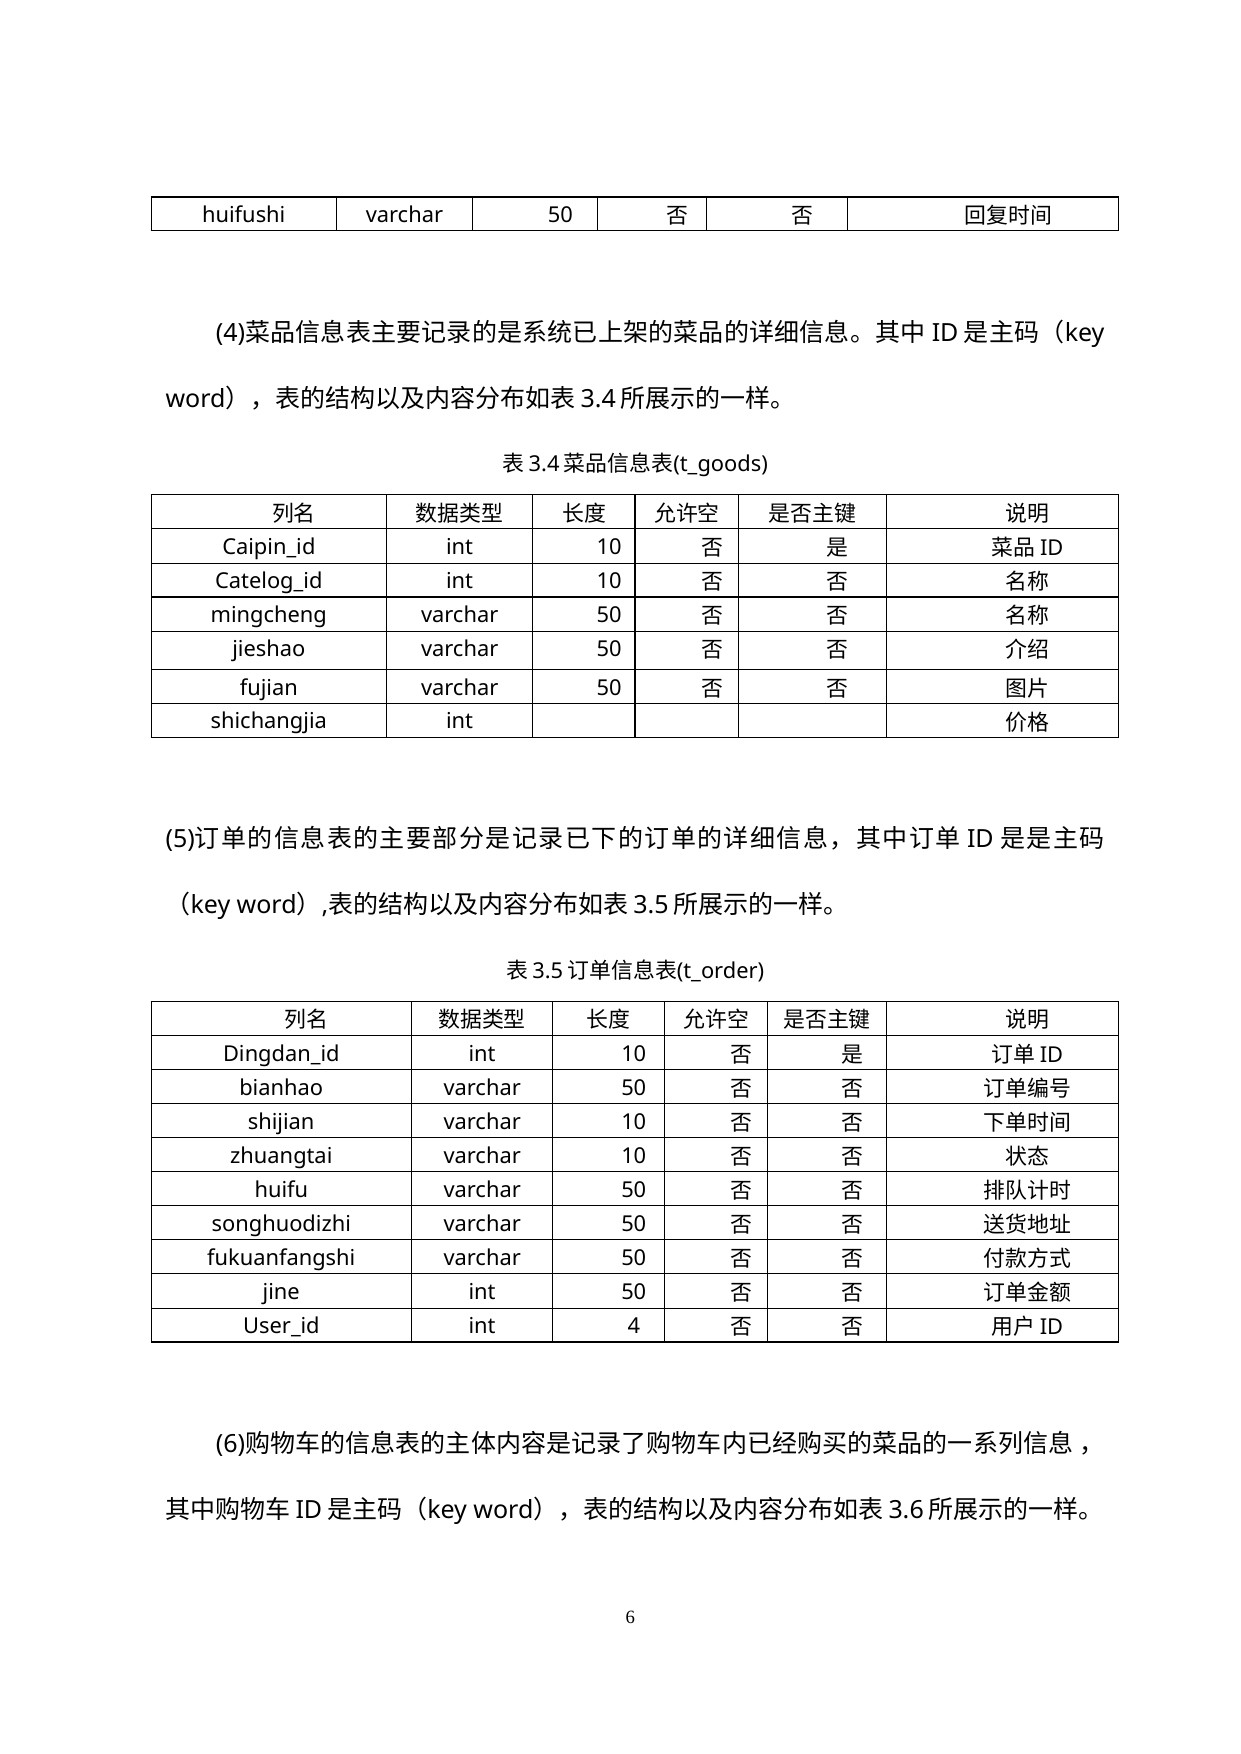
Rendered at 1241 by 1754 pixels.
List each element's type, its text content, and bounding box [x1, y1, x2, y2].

table_cell 50 [533, 598, 634, 631]
table_cell 否 [739, 632, 886, 669]
table_cell 否 [665, 1172, 767, 1205]
table_header 列名 [152, 1002, 411, 1035]
table_cell varchar [387, 632, 532, 669]
table_cell int [412, 1036, 552, 1069]
table_cell 订单金额 [887, 1274, 1118, 1307]
table_header 允许空 [665, 1002, 767, 1035]
table_cell varchar [412, 1138, 552, 1171]
table_cell 否 [636, 529, 738, 562]
table_cell 否 [739, 670, 886, 703]
table_cell Catelog_id [152, 564, 386, 596]
table_cell 否 [768, 1309, 886, 1341]
table_cell int [387, 529, 532, 562]
table_header 列名 [152, 495, 386, 528]
text 表3.5订单信息表(t_order) [165, 953, 1104, 984]
table_cell 否 [707, 198, 847, 230]
table_cell Caipin_id [152, 529, 386, 562]
table_cell 否 [636, 564, 738, 596]
table_cell 否 [636, 632, 738, 669]
table_cell 50 [553, 1172, 664, 1205]
table_cell zhuangtai [152, 1138, 411, 1171]
table_cell 50 [553, 1240, 664, 1273]
table_cell 否 [768, 1274, 886, 1307]
table_cell 50 [533, 632, 634, 669]
table_cell 50 [553, 1274, 664, 1307]
table_cell 否 [768, 1070, 886, 1103]
table_cell 10 [553, 1036, 664, 1069]
table_cell User_id [152, 1309, 411, 1341]
table_cell varchar [412, 1206, 552, 1239]
table_cell varchar [387, 670, 532, 703]
table_cell 50 [553, 1070, 664, 1103]
table_cell int [412, 1274, 552, 1307]
table_cell [739, 704, 886, 737]
table_header 说明 [887, 1002, 1118, 1035]
table_cell huifushi [152, 198, 336, 230]
table_cell 排队计时 [887, 1172, 1118, 1205]
table_header 允许空 [636, 495, 738, 528]
table_cell 50 [553, 1206, 664, 1239]
table_cell 否 [598, 198, 706, 230]
table_cell songhuodizhi [152, 1206, 411, 1239]
table_cell 否 [665, 1070, 767, 1103]
table_cell 付款方式 [887, 1240, 1118, 1273]
table_cell 菜品ID [887, 529, 1118, 562]
table_cell 是 [768, 1036, 886, 1069]
text (4)菜品信息表主要记录的是系统已上架的菜品的详细信息。其中ID是主码（key word），表的结构以及内容分布如表3.4所展示的一样。 [165, 297, 1104, 429]
table_cell 否 [665, 1104, 767, 1137]
table_cell 送货地址 [887, 1206, 1118, 1239]
table_cell huifu [152, 1172, 411, 1205]
table_cell 否 [665, 1309, 767, 1341]
table_cell 状态 [887, 1138, 1118, 1171]
table_cell shijian [152, 1104, 411, 1137]
text (6)购物车的信息表的主体内容是记录了购物车内已经购买的菜品的一系列信息 ，其中购物车ID是主码（key word），表的结构以及内容分布如表3.6所展示的一样。 [165, 1408, 1104, 1541]
table_cell 否 [665, 1240, 767, 1273]
table_cell [533, 704, 634, 737]
table_cell shichangjia [152, 704, 386, 737]
table_cell 否 [768, 1206, 886, 1239]
table_cell 否 [665, 1274, 767, 1307]
table_cell int [387, 704, 532, 737]
table_cell 否 [665, 1036, 767, 1069]
table_cell 4 [553, 1309, 664, 1341]
table_cell fukuanfangshi [152, 1240, 411, 1273]
table_header 长度 [533, 495, 634, 528]
table_cell 图片 [887, 670, 1118, 703]
table_cell 否 [739, 598, 886, 631]
table_cell 名称 [887, 564, 1118, 596]
table_cell 否 [768, 1240, 886, 1273]
table_header 数据类型 [412, 1002, 552, 1035]
table_cell 介绍 [887, 632, 1118, 669]
table_cell 10 [533, 564, 634, 596]
table_cell varchar [387, 598, 532, 631]
table_cell [636, 704, 738, 737]
table_cell mingcheng [152, 598, 386, 631]
table_cell 否 [739, 564, 886, 596]
table_cell 回复时间 [848, 198, 1118, 230]
table_cell jine [152, 1274, 411, 1307]
table_cell 否 [636, 598, 738, 631]
table_header 长度 [553, 1002, 664, 1035]
table_cell int [387, 564, 532, 596]
table_cell jieshao [152, 632, 386, 669]
table_cell 订单编号 [887, 1070, 1118, 1103]
table_cell 下单时间 [887, 1104, 1118, 1137]
table_cell varchar [412, 1240, 552, 1273]
table_cell 10 [533, 529, 634, 562]
table_cell varchar [337, 198, 472, 230]
table_cell Dingdan_id [152, 1036, 411, 1069]
table_cell 否 [768, 1138, 886, 1171]
table_cell 否 [768, 1172, 886, 1205]
table_cell 10 [553, 1104, 664, 1137]
table_header 是否主键 [768, 1002, 886, 1035]
table_cell 10 [553, 1138, 664, 1171]
table_cell 名称 [887, 598, 1118, 631]
table_cell int [412, 1309, 552, 1341]
table_cell 否 [665, 1138, 767, 1171]
list 订单的信息表的主要部分是记录已下的订单的详细信息，其中订单ID是是主码（key word）,表的结构以及内容分布如表3.5所展示的一样。 [165, 804, 1104, 936]
table_cell 否 [636, 670, 738, 703]
table_cell bianhao [152, 1070, 411, 1103]
table_cell 50 [473, 198, 597, 230]
table_cell 用户ID [887, 1309, 1118, 1341]
table_header 是否主键 [739, 495, 886, 528]
table_cell 价格 [887, 704, 1118, 737]
table_cell varchar [412, 1070, 552, 1103]
table_cell 否 [768, 1104, 886, 1137]
text 表3.4菜品信息表(t_goods) [165, 446, 1104, 478]
table_cell varchar [412, 1172, 552, 1205]
table_header 数据类型 [387, 495, 532, 528]
table_cell fujian [152, 670, 386, 703]
table_header 说明 [887, 495, 1118, 528]
table_cell 否 [665, 1206, 767, 1239]
table_cell 订单ID [887, 1036, 1118, 1069]
table_cell 是 [739, 529, 886, 562]
table_cell 50 [533, 670, 634, 703]
table_cell varchar [412, 1104, 552, 1137]
